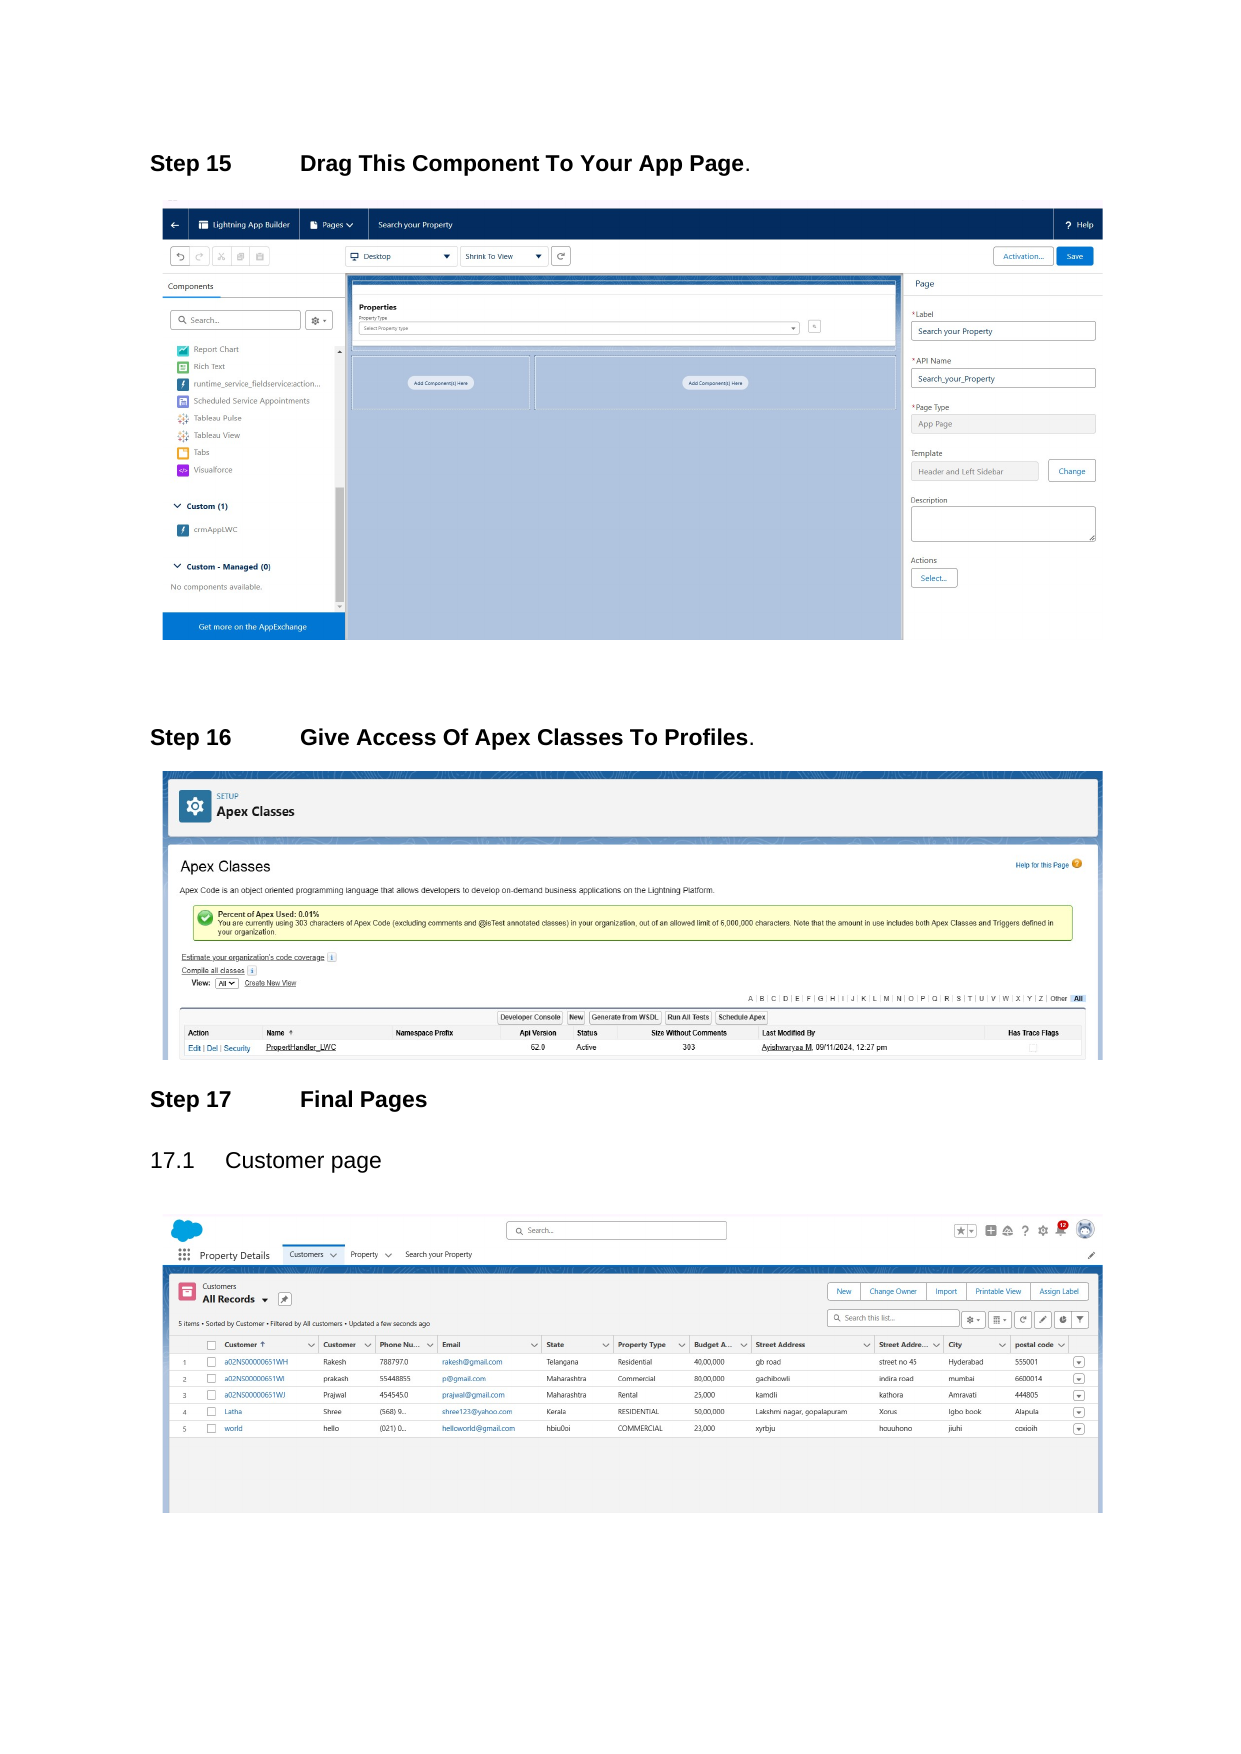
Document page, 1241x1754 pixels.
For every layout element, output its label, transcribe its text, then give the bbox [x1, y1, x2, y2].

text Step 16 Give Access Of Apex Classes To Profiles. [150, 724, 1090, 750]
picture [162, 771, 1103, 1060]
picture [162, 1214, 1103, 1513]
text Step 17 Final Pages [150, 1086, 1090, 1113]
text Step 15 Drag This Component To Your App Page. [150, 150, 1090, 176]
text 17.1 Customer page [150, 1147, 1090, 1173]
picture [162, 200, 1103, 640]
